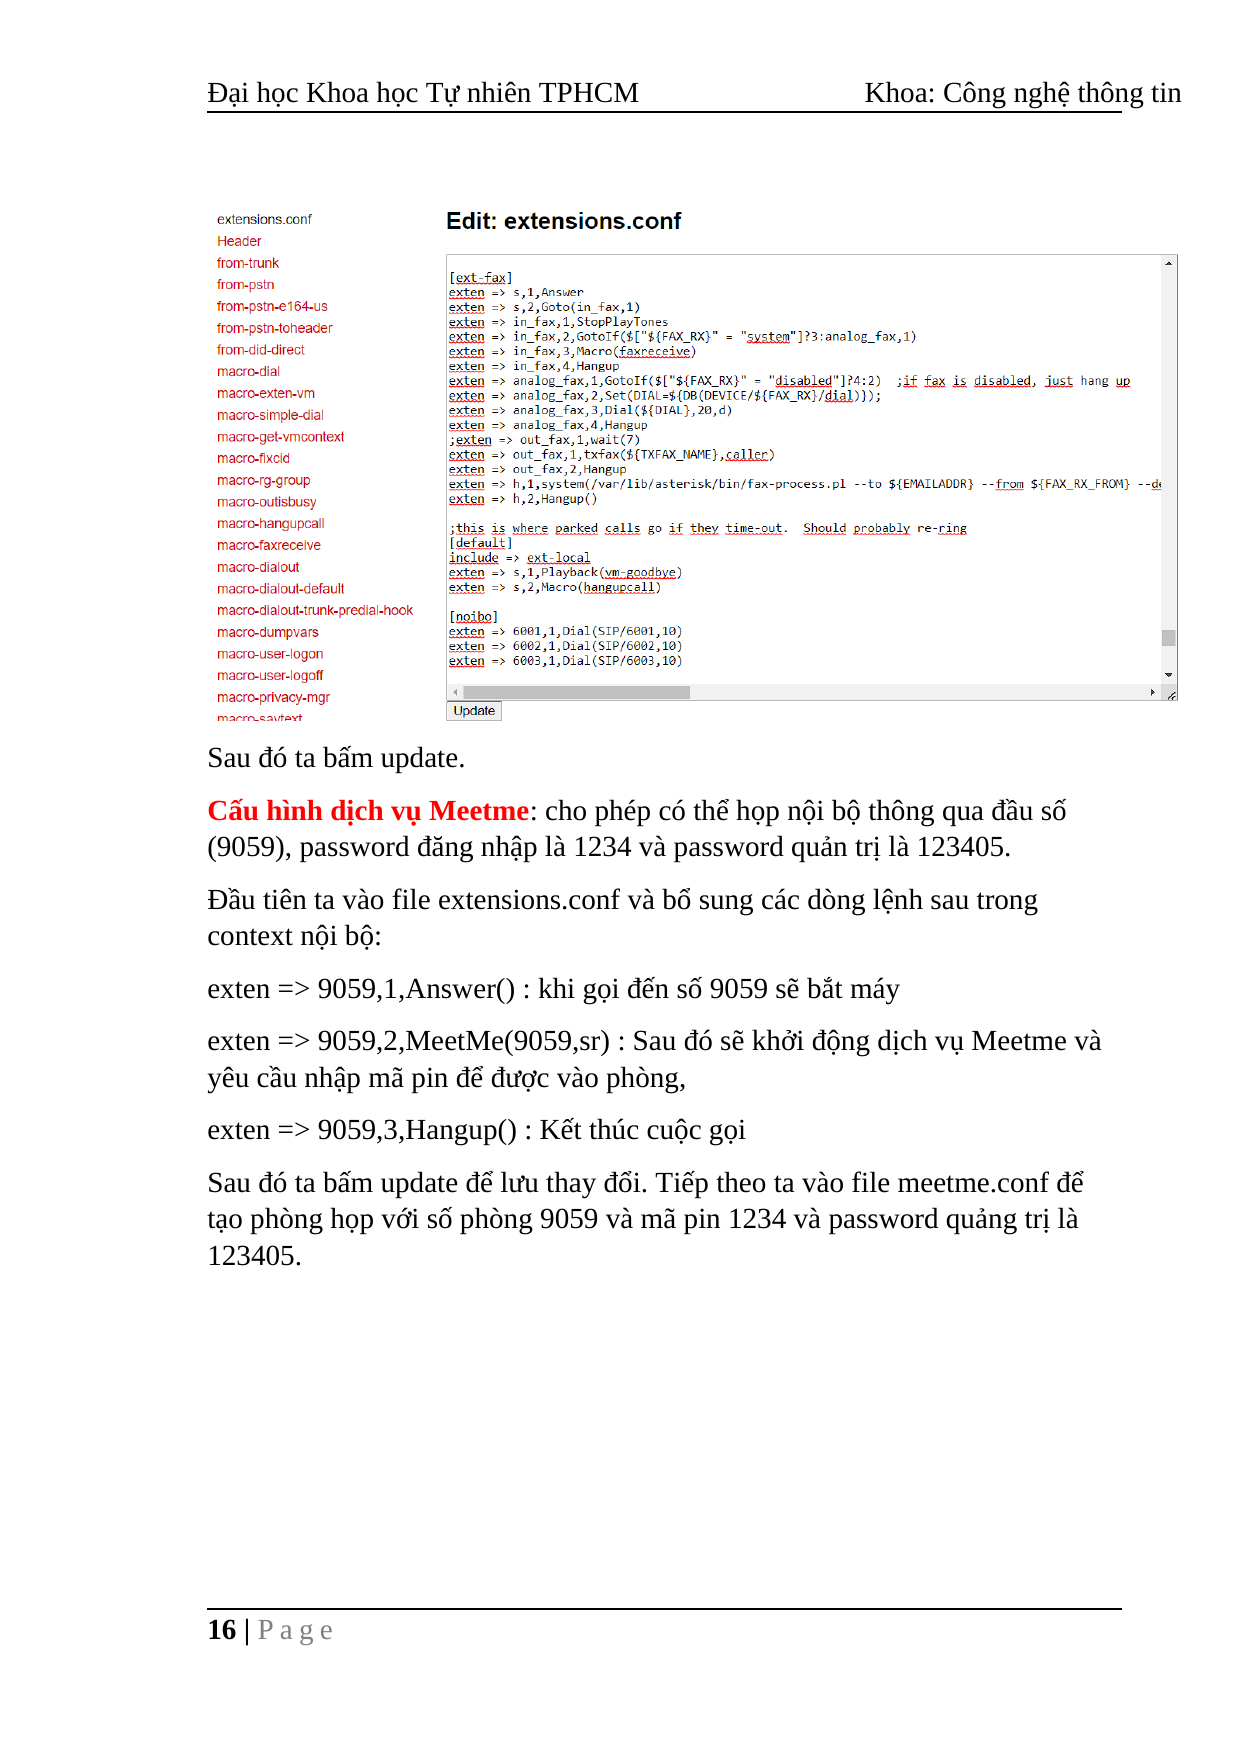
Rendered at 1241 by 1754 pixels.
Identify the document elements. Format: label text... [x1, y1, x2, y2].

text exten => 9059,2,MeetMe(9059,sr) : Sau đó sẽ khởi động dịch vụ Meetme và yêu cầu nhập mã pin để được vào phòng, [207, 1023, 1122, 1093]
text Cấu hình dịch vụ Meetme: cho phép có thể họp nội bộ thông qua đầu số (9059), password đăng nhập là 1234 và password quản trị là 123405. [207, 793, 1122, 862]
text exten => 9059,3,Hangup() : Kết thúc cuộc gọi [207, 1112, 1122, 1146]
text Đầu tiên ta vào file extensions.conf và bổ sung các dòng lệnh sau trong context nội bộ: [207, 882, 1122, 951]
text Sau đó ta bấm update. [207, 740, 1122, 773]
text Sau đó ta bấm update để lưu thay đổi. Tiếp theo ta vào file meetme.conf để tạo phòng họp với số phòng 9059 và mã pin 1234 và password quảng trị là 123405. [207, 1165, 1122, 1271]
text exten => 9059,1,Answer() : khi gọi đến số 9059 sẽ bắt máy [207, 971, 1122, 1004]
picture [207, 207, 1182, 721]
